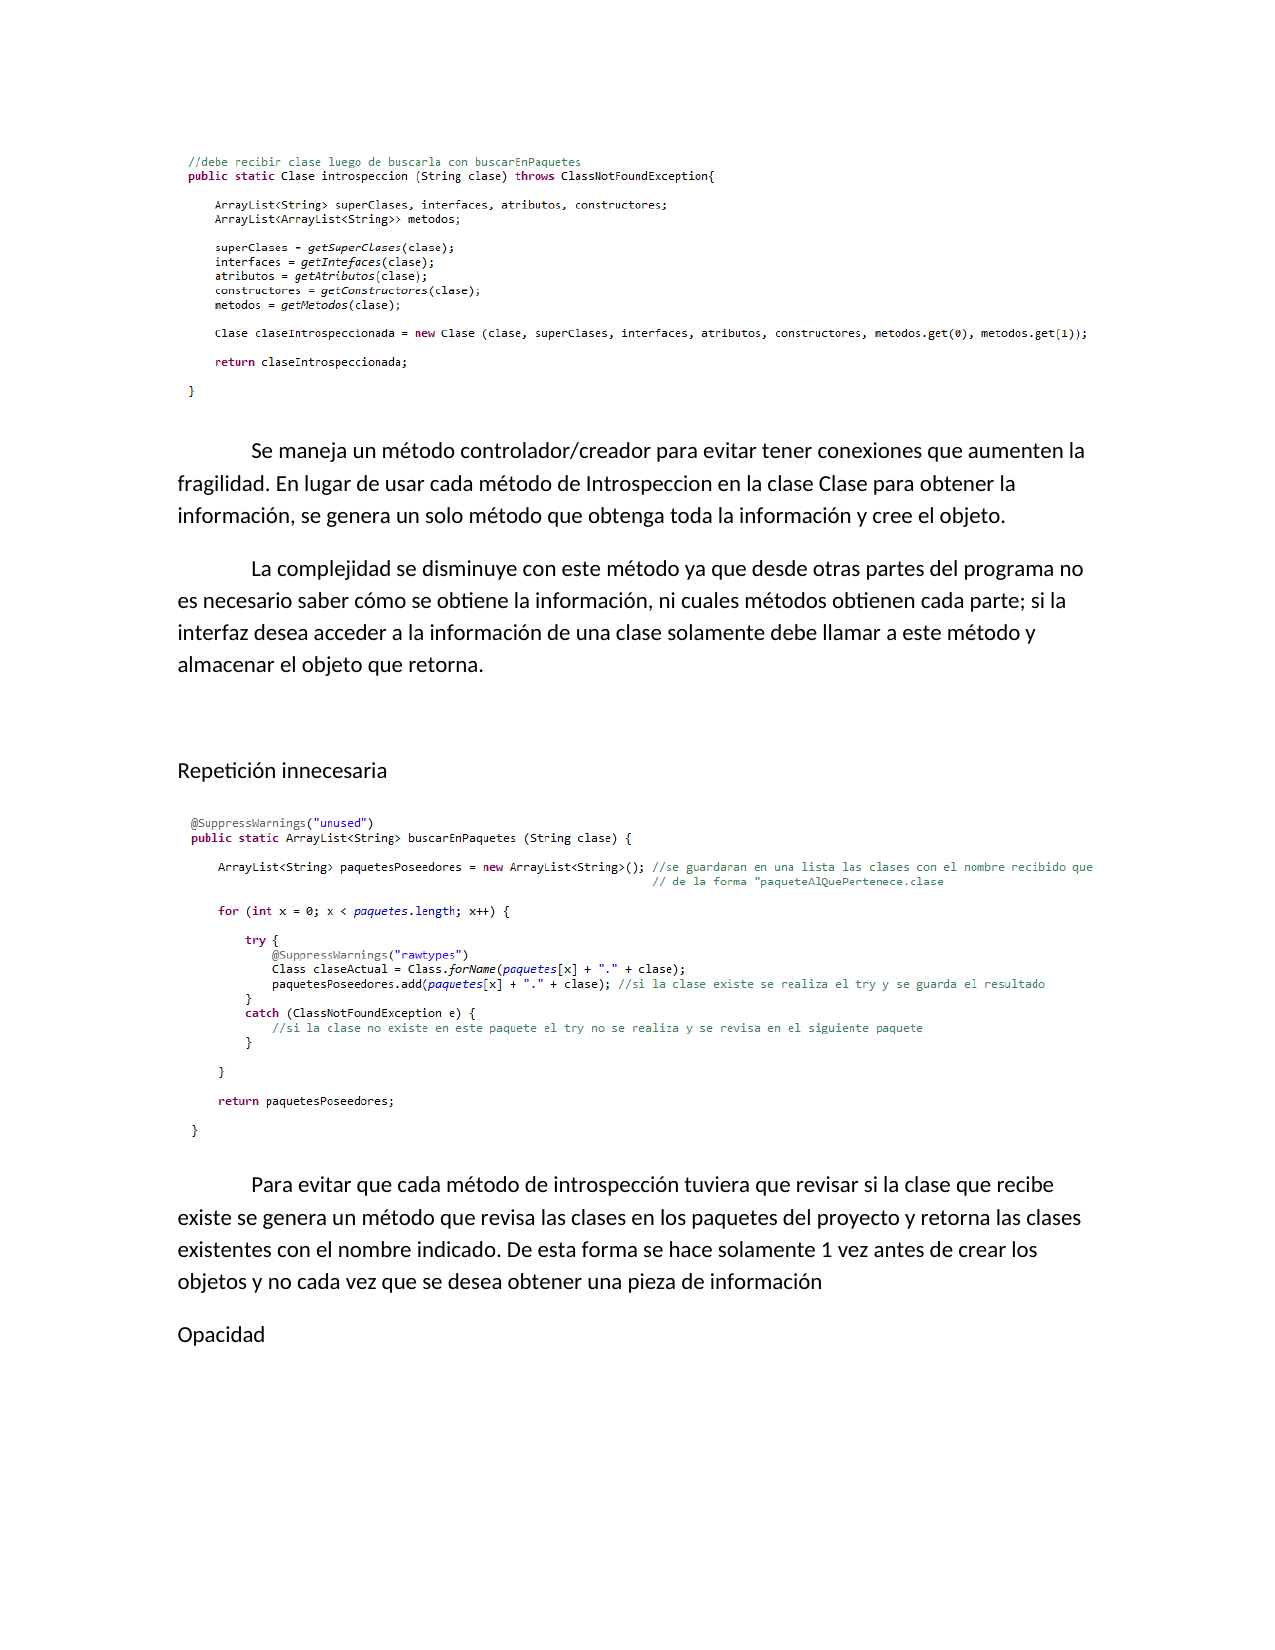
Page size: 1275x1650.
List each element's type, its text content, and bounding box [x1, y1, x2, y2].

picture [178, 809, 1097, 1146]
text Repetición innecesaria [177, 757, 1098, 785]
text Para evitar que cada método de introspección tuviera que revisar si la clase que recibe existe se genera un método que revisa las clases en los paquetes del proyecto y retorna las clases existentes con el nombre indicado. De esta forma se hace solamente 1 vez antes de crear los objetos y no cada vez que se desea obtener una pieza de información [177, 1171, 1098, 1295]
text Se maneja un método controlador/creador para evitar tener conexiones que aumenten la fragilidad. En lugar de usar cada método de Introspeccion en la clase Clase para obtener la información, se genera un solo método que obtenga toda la información y cree el objeto. [177, 437, 1098, 529]
picture [177, 147, 1098, 412]
text Opacidad [177, 1320, 1098, 1348]
text La complejidad se disminuye con este método ya que desde otras partes del programa no es necesario saber cómo se obtiene la información, ni cuales métodos obtienen cada parte; si la interfaz desea acceder a la información de una clase solamente debe llamar a este método y almacenar el objeto que retorna. [177, 554, 1098, 679]
